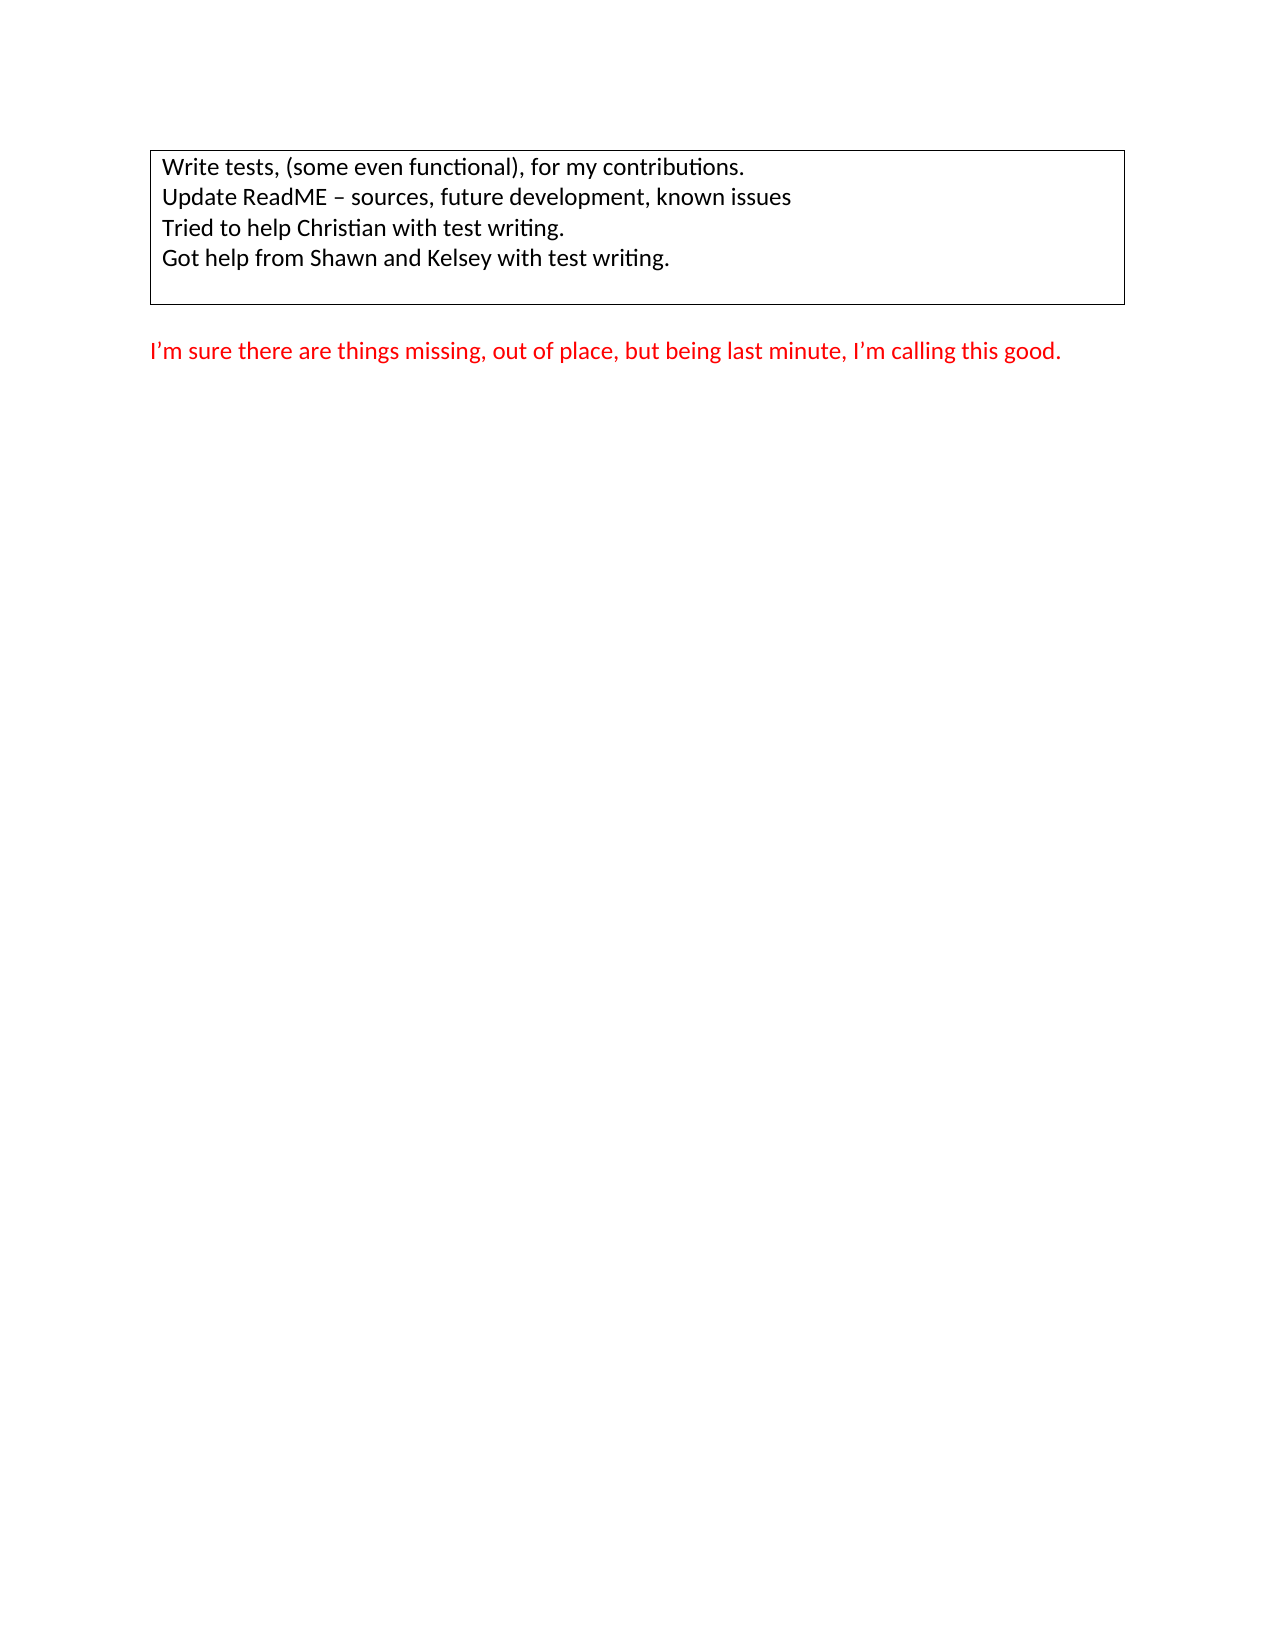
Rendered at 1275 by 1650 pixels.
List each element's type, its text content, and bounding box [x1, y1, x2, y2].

text I’m sure there are things missing, out of place, but being last minute, I’m calling this good. [150, 335, 1125, 366]
